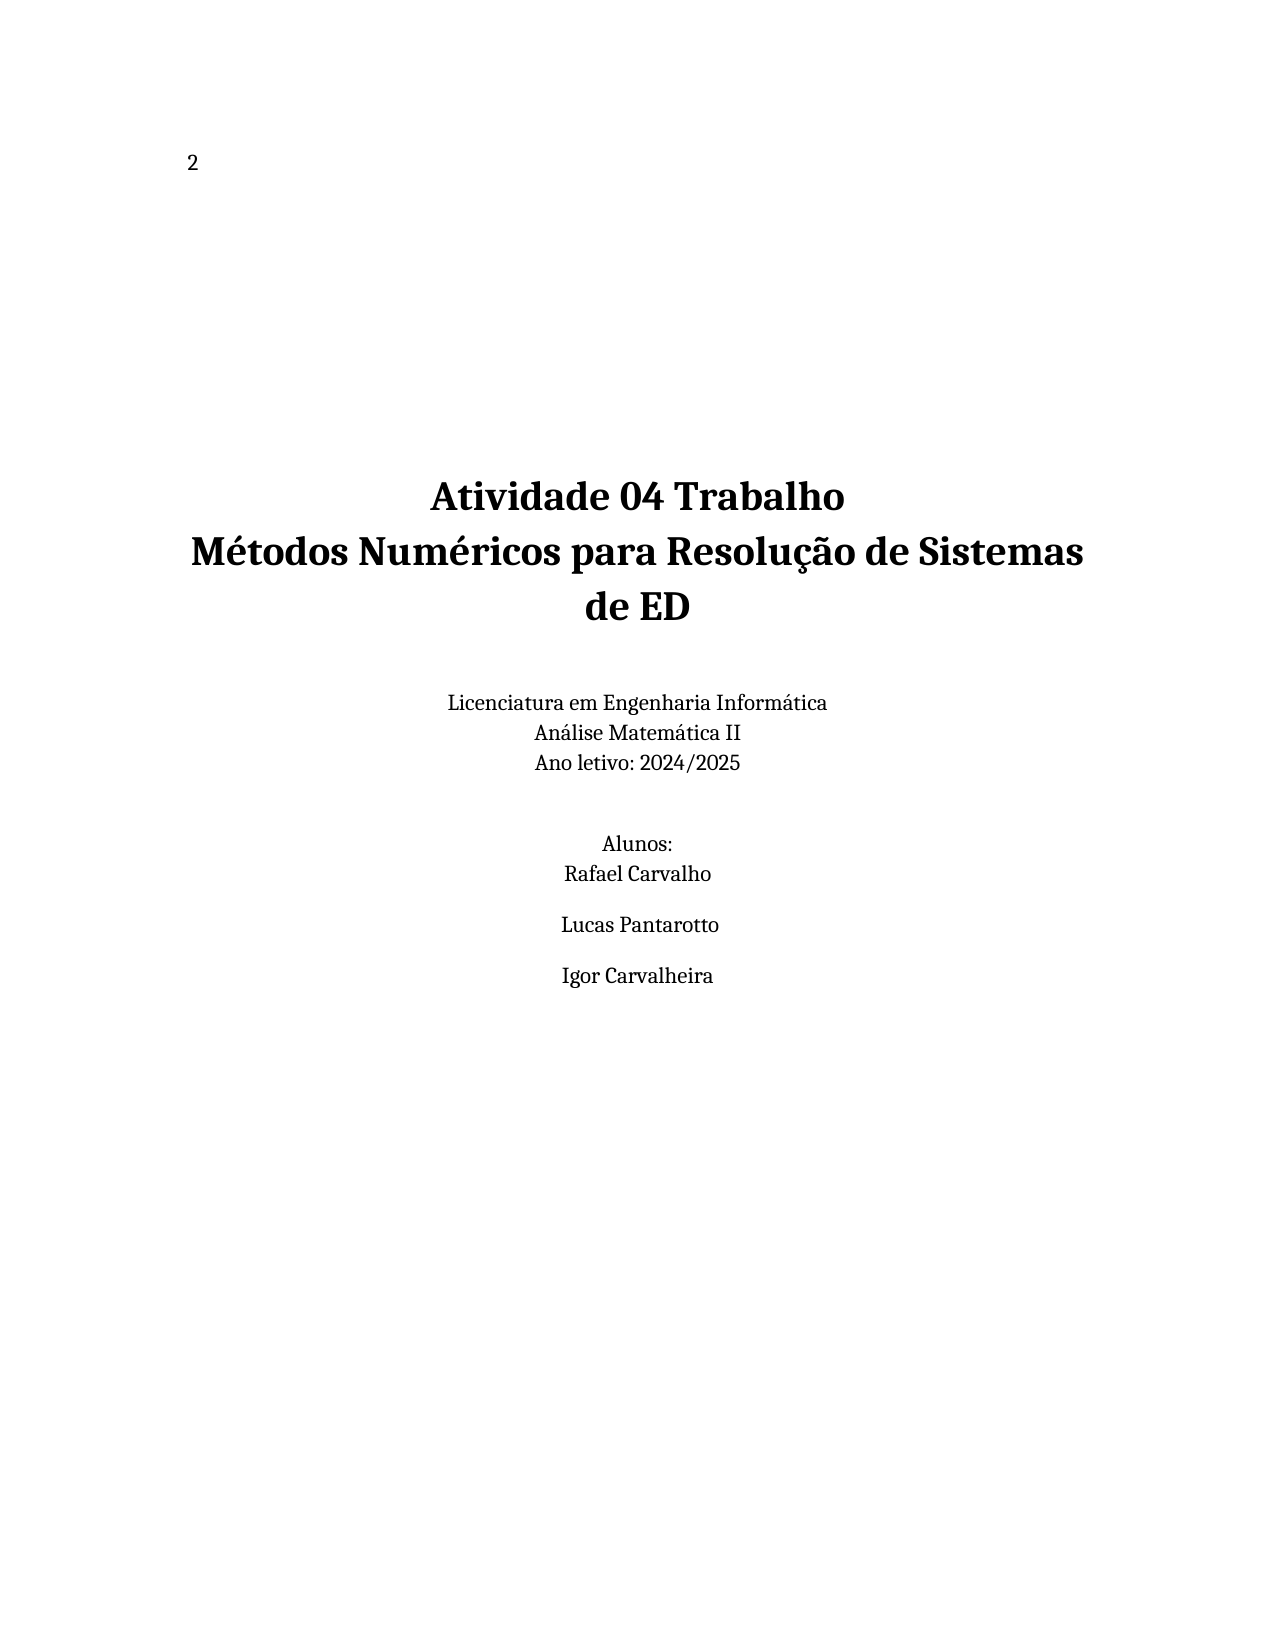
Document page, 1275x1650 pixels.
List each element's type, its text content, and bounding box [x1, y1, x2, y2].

text Alunos: Rafael Carvalho [187, 801, 1087, 887]
text Lucas Pantarotto [187, 912, 1087, 938]
text Licenciatura em Engenharia Informática Análise Matemática II Ano letivo: 2024/2025 [187, 659, 1087, 776]
text 2 [187, 150, 1087, 448]
text Atividade 04 Trabalho Métodos Numéricos para Resolução de Sistemas de ED [187, 473, 1087, 631]
text Igor Carvalheira [187, 963, 1087, 989]
